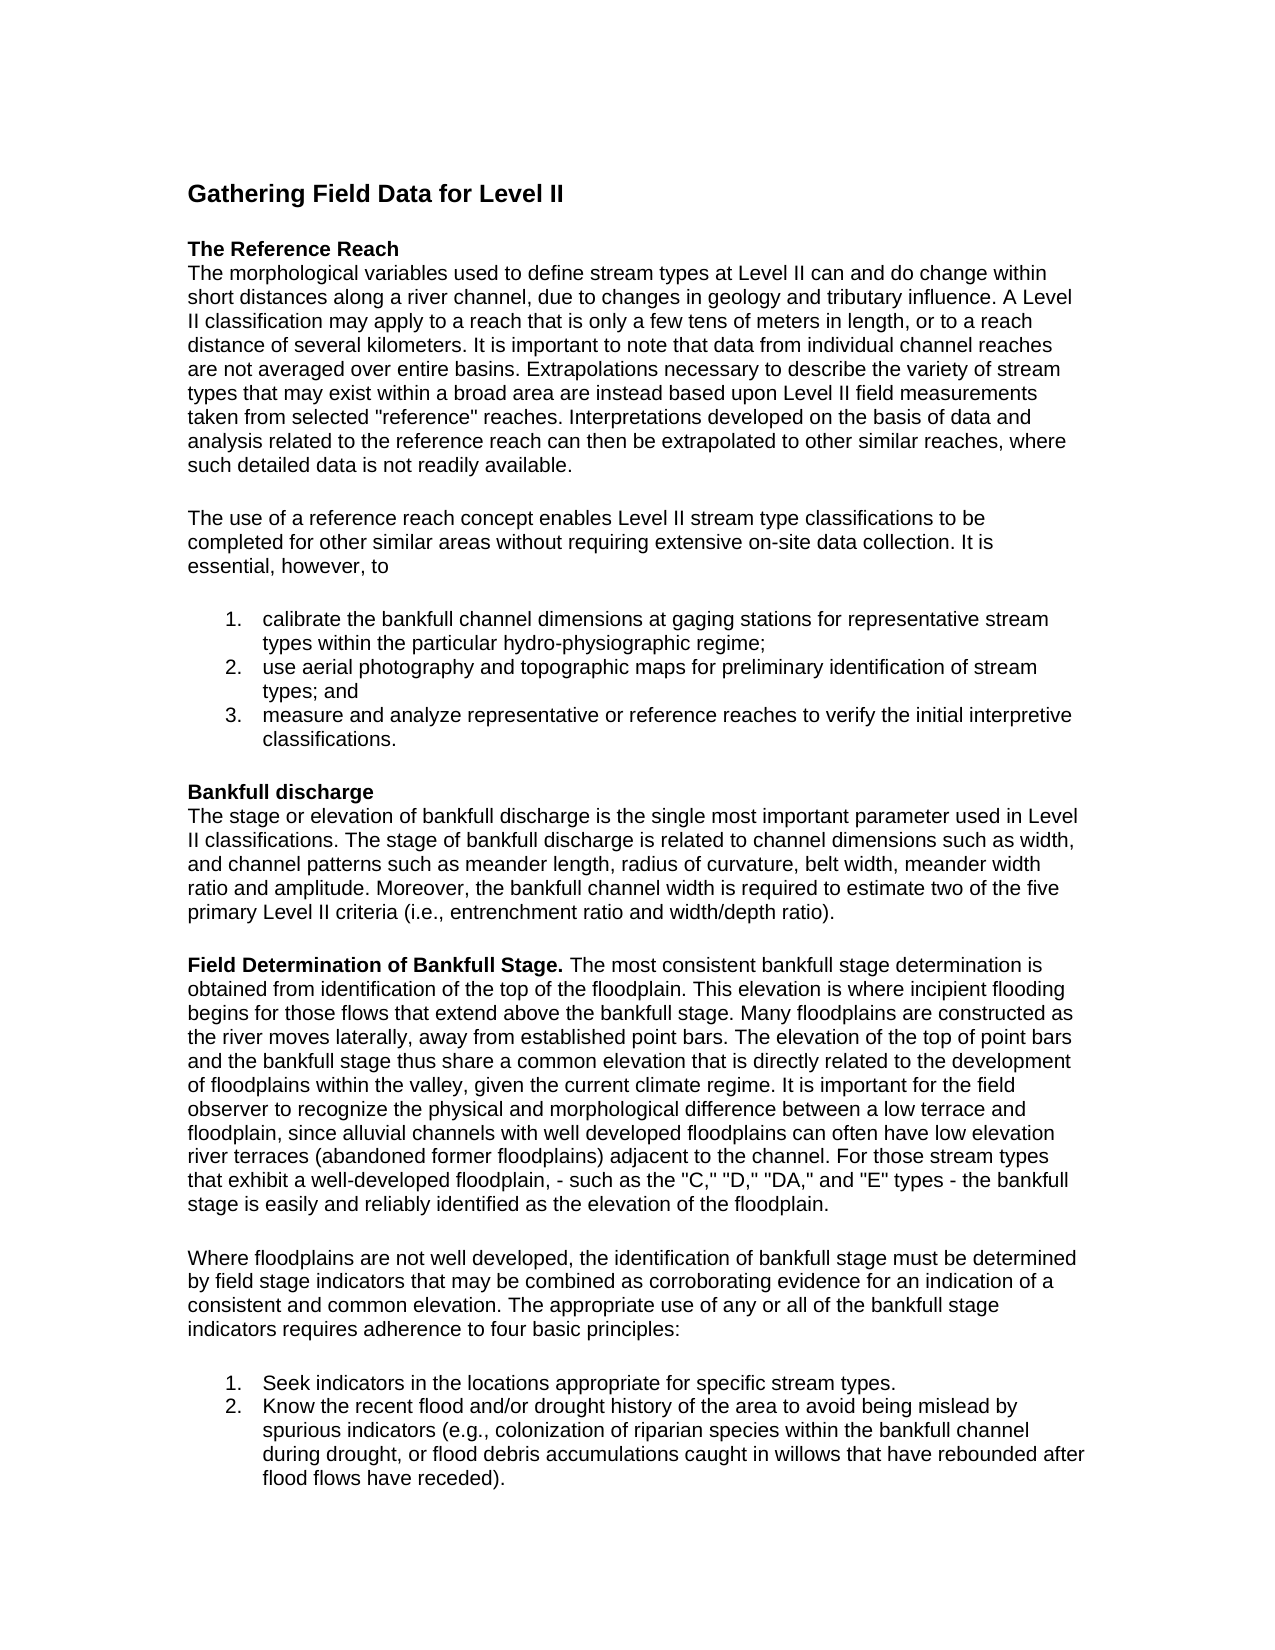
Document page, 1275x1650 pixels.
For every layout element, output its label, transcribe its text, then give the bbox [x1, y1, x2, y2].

list measure and analyze representative or reference reaches to verify the initial interpretive classifications. [225, 703, 1087, 751]
text Bankfull discharge The stage or elevation of bankfull discharge is the single most important parameter used in Level II classifications. The stage of bankfull discharge is related to channel dimensions such as width, and channel patterns such as meander length, radius of curvature, belt width, meander width ratio and amplitude. Moreover, the bankfull channel width is required to estimate two of the five primary Level II criteria (i.e., entrenchment ratio and width/depth ratio). [187, 780, 1087, 923]
text The use of a reference reach concept enables Level II stream type classifications to be completed for other similar areas without requiring extensive on-site data collection. It is essential, however, to [187, 506, 1087, 578]
list Know the recent flood and/or drought history of the area to avoid being mislead by spurious indicators (e.g., colonization of riparian species within the bankfull channel during drought, or flood debris accumulations caught in willows that have rebounded after flood flows have receded). [225, 1394, 1087, 1490]
list use aerial photography and topographic maps for preliminary identification of stream types; and [225, 655, 1087, 703]
text Field Determination of Bankfull Stage. The most consistent bankfull stage determination is obtained from identification of the top of the floodplain. This elevation is where incipient flooding begins for those flows that extend above the bankfull stage. Many floodplains are constructed as the river moves laterally, away from established point bars. The elevation of the top of point bars and the bankfull stage thus share a common elevation that is directly related to the development of floodplains within the valley, given the current climate regime. It is important for the field observer to recognize the physical and morphological difference between a low terrace and floodplain, since alluvial channels with well developed floodplains can often have low elevation river terraces (abandoned former floodplains) adjacent to the channel. For those stream types that exhibit a well-developed floodplain, - such as the "C," "D," "DA," and "E" types - the bankfull stage is easily and reliably identified as the elevation of the floodplain. [187, 953, 1087, 1216]
subtitle Gathering Field Data for Level II [187, 179, 1087, 208]
list Seek indicators in the locations appropriate for specific stream types. [225, 1370, 1087, 1394]
text Where floodplains are not well developed, the identification of bankfull stage must be determined by field stage indicators that may be combined as corroborating evidence for an indication of a consistent and common elevation. The appropriate use of any or all of the bankfull stage indicators requires adherence to four basic principles: [187, 1245, 1087, 1341]
list calibrate the bankfull channel dimensions at gaging stations for representative stream types within the particular hydro-physiographic regime; [225, 607, 1087, 655]
text The Reference Reach The morphological variables used to define stream types at Level II can and do change within short distances along a river channel, due to changes in geology and tributary influence. A Level II classification may apply to a reach that is only a few tens of meters in length, or to a reach distance of several kilometers. It is important to note that data from individual channel reaches are not averaged over entire basins. Extrapolations necessary to describe the variety of stream types that may exist within a broad area are instead based upon Level II field measurements taken from selected "reference" reaches. Interpretations developed on the basis of data and analysis related to the reference reach can then be extrapolated to other similar reaches, where such detailed data is not readily available. [187, 237, 1087, 477]
